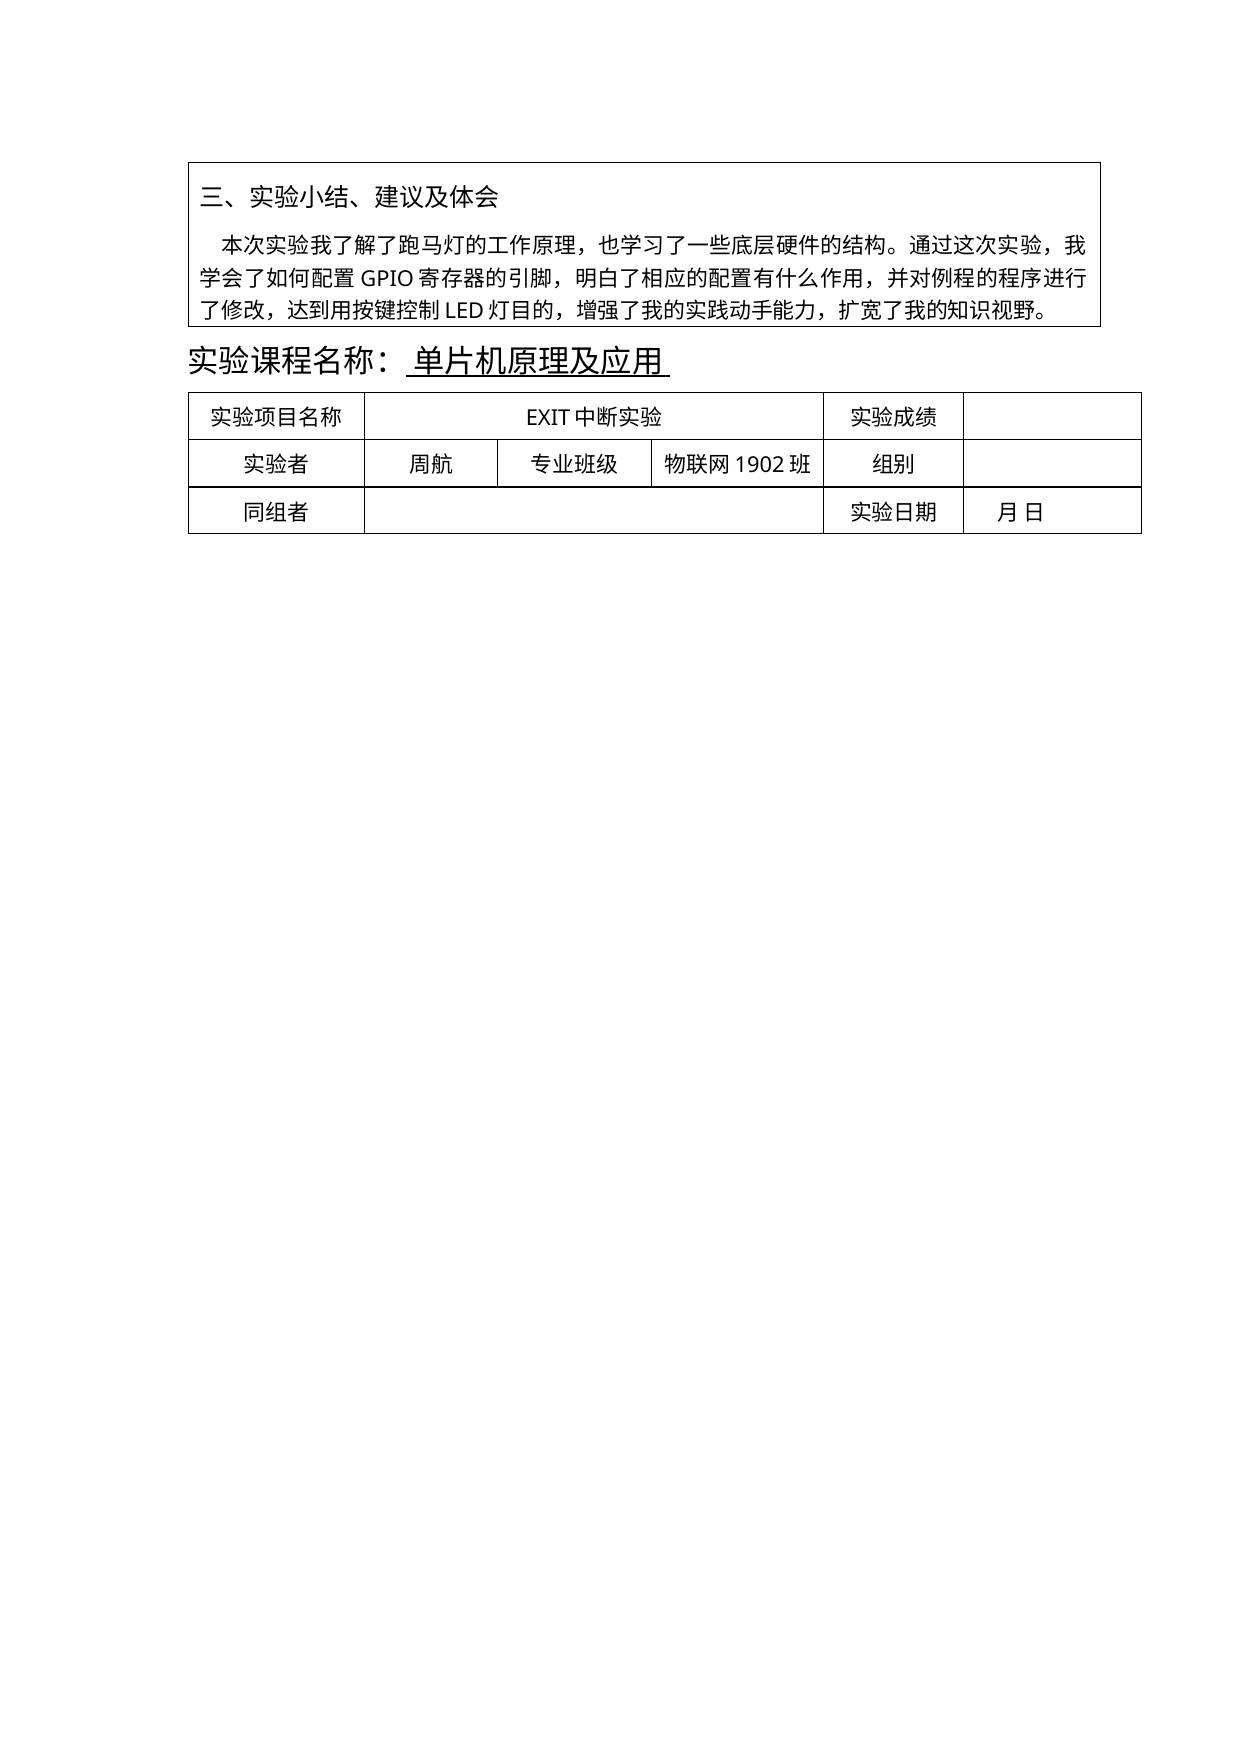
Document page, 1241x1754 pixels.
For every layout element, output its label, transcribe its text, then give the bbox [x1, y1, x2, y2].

text 实验课程名称： 单片机原理及应用 [187, 327, 1053, 392]
table_cell 组别 [824, 440, 963, 486]
table_cell 物联网1902班 [652, 440, 823, 486]
table_cell 实验者 [189, 440, 364, 486]
table_cell 专业班级 [498, 440, 651, 486]
table_cell [964, 440, 1141, 486]
table_cell 实验日期 [824, 488, 963, 533]
table_header [964, 393, 1141, 439]
table_header 实验成绩 [824, 393, 963, 439]
table_header EXIT中断实验 [365, 393, 823, 439]
table_cell 周航 [365, 440, 497, 486]
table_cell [189, 163, 1100, 326]
table_cell 同组者 [189, 488, 364, 533]
table_header 实验项目名称 [189, 393, 364, 439]
table_cell 月 日 [964, 488, 1141, 533]
table_cell [365, 488, 823, 533]
